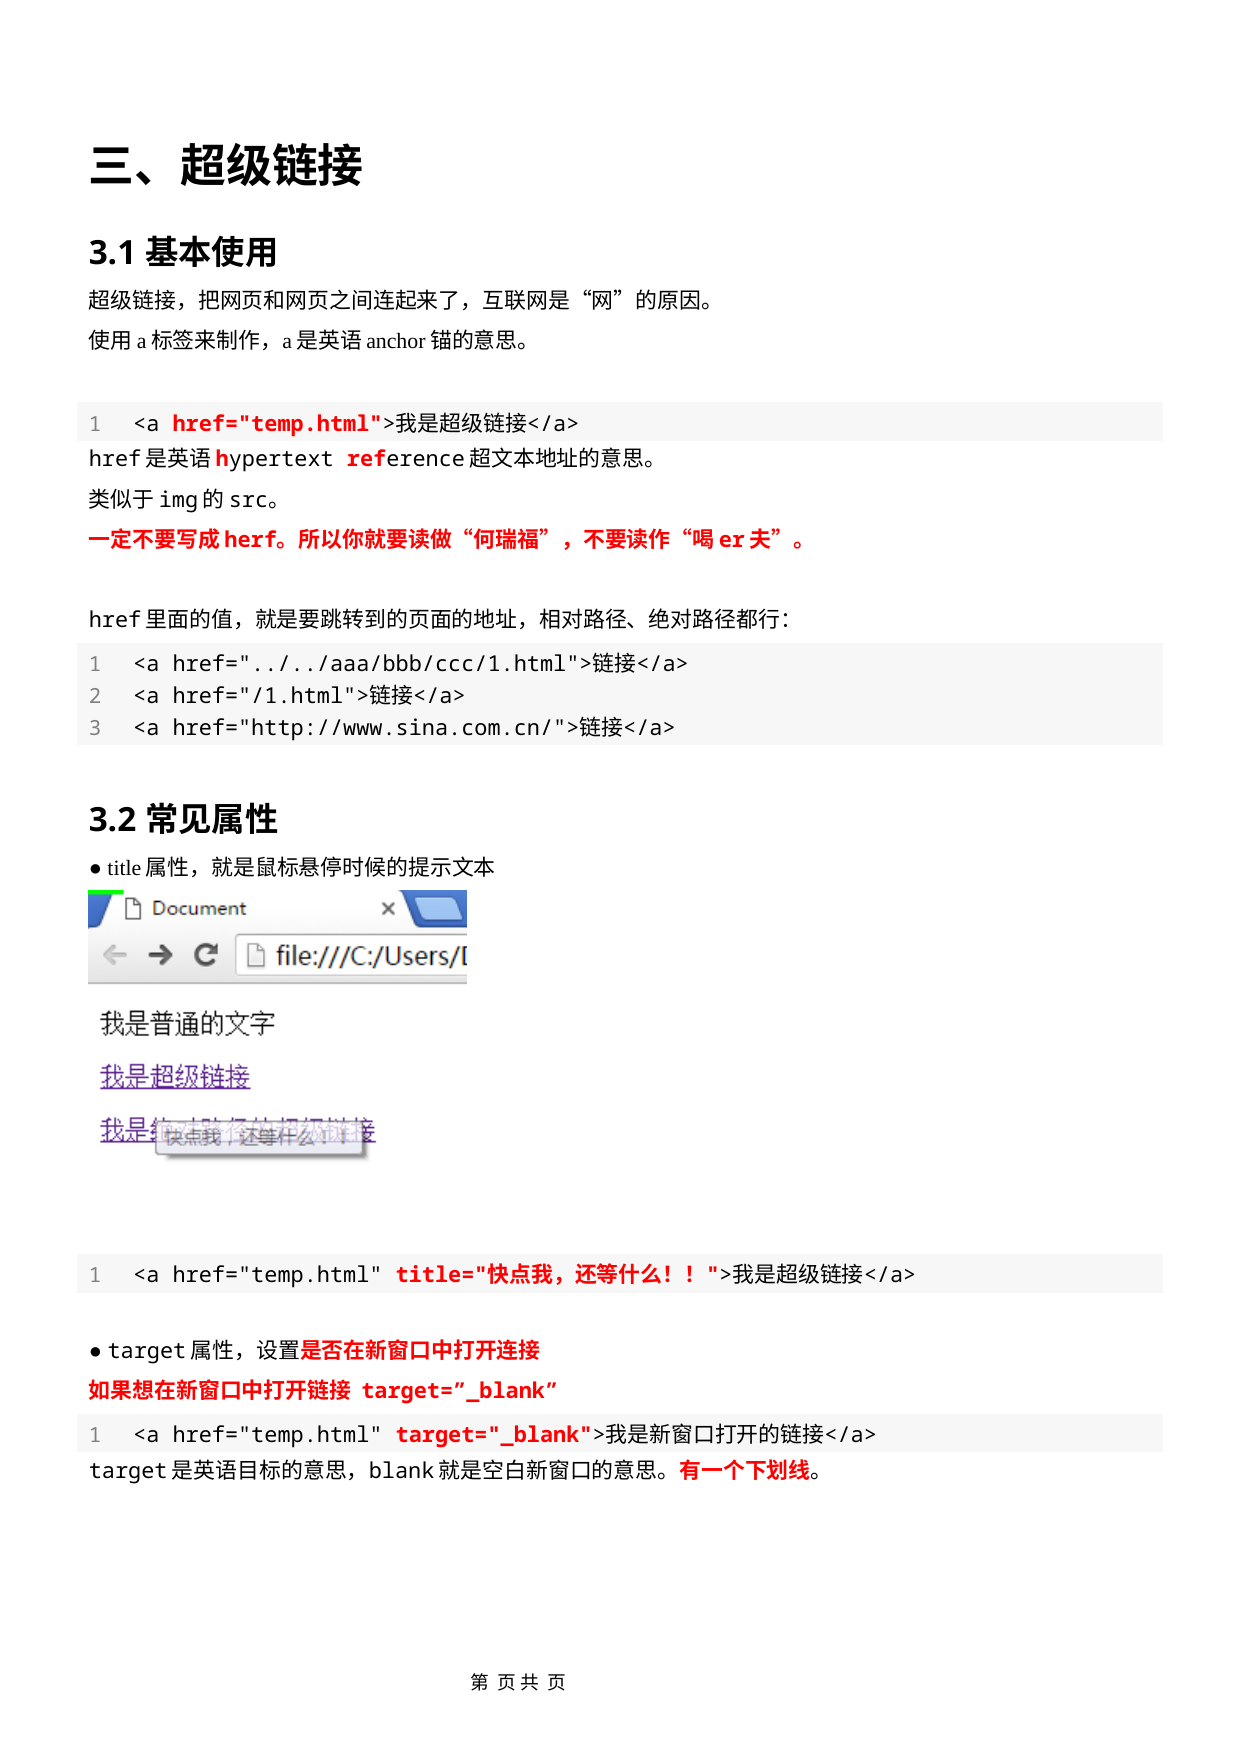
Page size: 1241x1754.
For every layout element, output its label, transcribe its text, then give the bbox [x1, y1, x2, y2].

text href是英语hypertext reference超文本地址的意思。 [88, 441, 1152, 473]
table_header <a href="temp.html" title="快点我，还等什么！！">我是超级链接</a> [77, 1254, 1163, 1293]
table_header <a href="../../aaa/bbb/ccc/1.html">链接</a> <a href="/1.html">链接</a> <a href="http://www.sina.com.cn/">链接</a> [77, 643, 1163, 745]
picture [88, 890, 467, 1226]
text ● target属性，设置是否在新窗口中打开连接 [88, 1333, 1152, 1365]
text 一定不要写成herf。所以你就要读做“何瑞福”，不要读作“喝er夫”。 [88, 522, 1152, 554]
text href里面的值，就是要跳转到的页面的地址，相对路径、绝对路径都行： [88, 602, 1152, 634]
text 类似于img的src。 [88, 481, 1152, 514]
text target是英语目标的意思，blank就是空白新窗口的意思。有一个下划线。 [88, 1452, 1152, 1485]
text 使用a标签来制作，a是英语anchor锚的意思。 [88, 323, 1152, 355]
text 如果想在新窗口中打开链接 target=”_blank” [88, 1373, 1152, 1406]
table_header <a href="temp.html" target="_blank">我是新窗口打开的链接</a> [77, 1414, 1163, 1452]
text ● title属性，就是鼠标悬停时候的提示文本 [88, 850, 1152, 882]
text 超级链接，把网页和网页之间连起来了，互联网是“网”的原因。 [88, 282, 1152, 315]
table_header <a href="temp.html">我是超级链接</a> [77, 402, 1163, 441]
